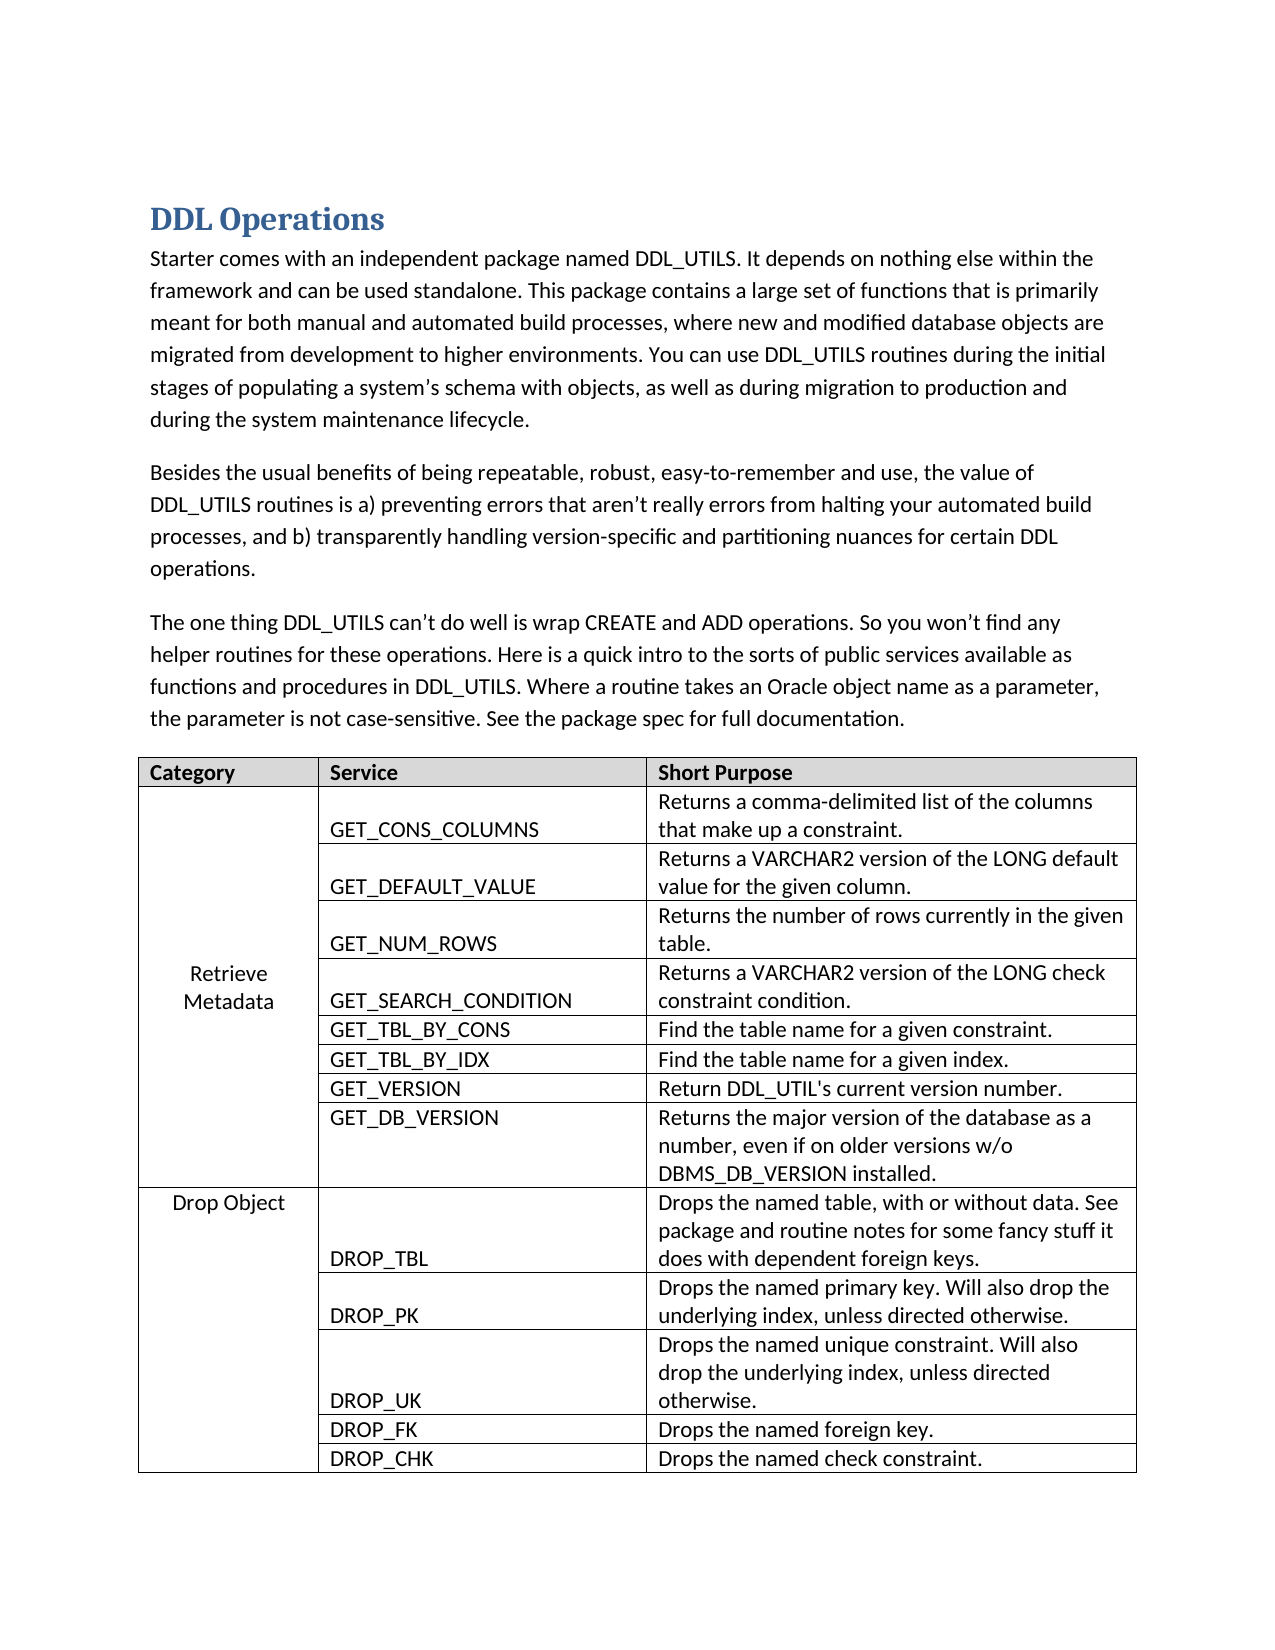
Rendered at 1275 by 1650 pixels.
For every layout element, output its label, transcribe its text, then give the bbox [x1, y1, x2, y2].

subtitle DDL Operations [150, 200, 1125, 238]
table_cell DROP_CHK [319, 1444, 646, 1472]
table_cell GET_TBL_BY_CONS [319, 1016, 646, 1044]
text Starter comes with an independent package named DDL_UTILS. It depends on nothing else within the framework and can be used standalone. This package contains a large set of functions that is primarily meant for both manual and automated build processes, where new and modified database objects are migrated from development to higher environments. You can use DDL_UTILS routines during the initial stages of populating a system’s schema with objects, as well as during migration to production and during the system maintenance lifecycle. [150, 244, 1125, 433]
table_cell Returns the major version of the database as a number, even if on older versions w/o DBMS_DB_VERSION installed. [647, 1103, 1136, 1187]
table_cell Drops the named primary key. Will also drop the underlying index, unless directed otherwise. [647, 1273, 1136, 1329]
table_header Category [139, 758, 318, 786]
table_cell Drop Object [139, 1188, 318, 1472]
table_cell Returns a VARCHAR2 version of the LONG default value for the given column. [647, 844, 1136, 900]
table_cell Find the table name for a given index. [647, 1045, 1136, 1073]
table_cell DROP_UK [319, 1330, 646, 1414]
table_cell Drops the named check constraint. [647, 1444, 1136, 1472]
table_cell Drops the named unique constraint. Will also drop the underlying index, unless directed otherwise. [647, 1330, 1136, 1414]
table_cell GET_SEARCH_CONDITION [319, 959, 646, 1014]
table_cell GET_VERSION [319, 1074, 646, 1102]
table_cell GET_DEFAULT_VALUE [319, 844, 646, 900]
table_cell DROP_TBL [319, 1188, 646, 1272]
table_cell Returns a VARCHAR2 version of the LONG check constraint condition. [647, 959, 1136, 1014]
table_cell GET_CONS_COLUMNS [319, 787, 646, 843]
table_cell Retrieve Metadata [139, 787, 318, 1187]
table_header Service [319, 758, 646, 786]
table_header Short Purpose [647, 758, 1136, 786]
text Besides the usual benefits of being repeatable, robust, easy-to-remember and use, the value of DDL_UTILS routines is a) preventing errors that aren’t really errors from halting your automated build processes, and b) transparently handling version-specific and partitioning nuances for certain DDL operations. [150, 458, 1125, 583]
table_cell Find the table name for a given constraint. [647, 1016, 1136, 1044]
table_cell GET_DB_VERSION [319, 1103, 646, 1187]
table_cell Return DDL_UTIL's current version number. [647, 1074, 1136, 1102]
table_cell Returns the number of rows currently in the given table. [647, 901, 1136, 957]
table_cell Returns a comma-delimited list of the columns that make up a constraint. [647, 787, 1136, 843]
table_cell Drops the named foreign key. [647, 1415, 1136, 1443]
table_cell DROP_PK [319, 1273, 646, 1329]
text The one thing DDL_UTILS can’t do well is wrap CREATE and ADD operations. So you won’t find any helper routines for these operations. Here is a quick intro to the sorts of public services available as functions and procedures in DDL_UTILS. Where a routine takes an Oracle object name as a parameter, the parameter is not case-sensitive. See the package spec for full documentation. [150, 608, 1125, 732]
table_cell GET_TBL_BY_IDX [319, 1045, 646, 1073]
table_cell Drops the named table, with or without data. See package and routine notes for some fancy stuff it does with dependent foreign keys. [647, 1188, 1136, 1272]
table_cell GET_NUM_ROWS [319, 901, 646, 957]
table_cell DROP_FK [319, 1415, 646, 1443]
